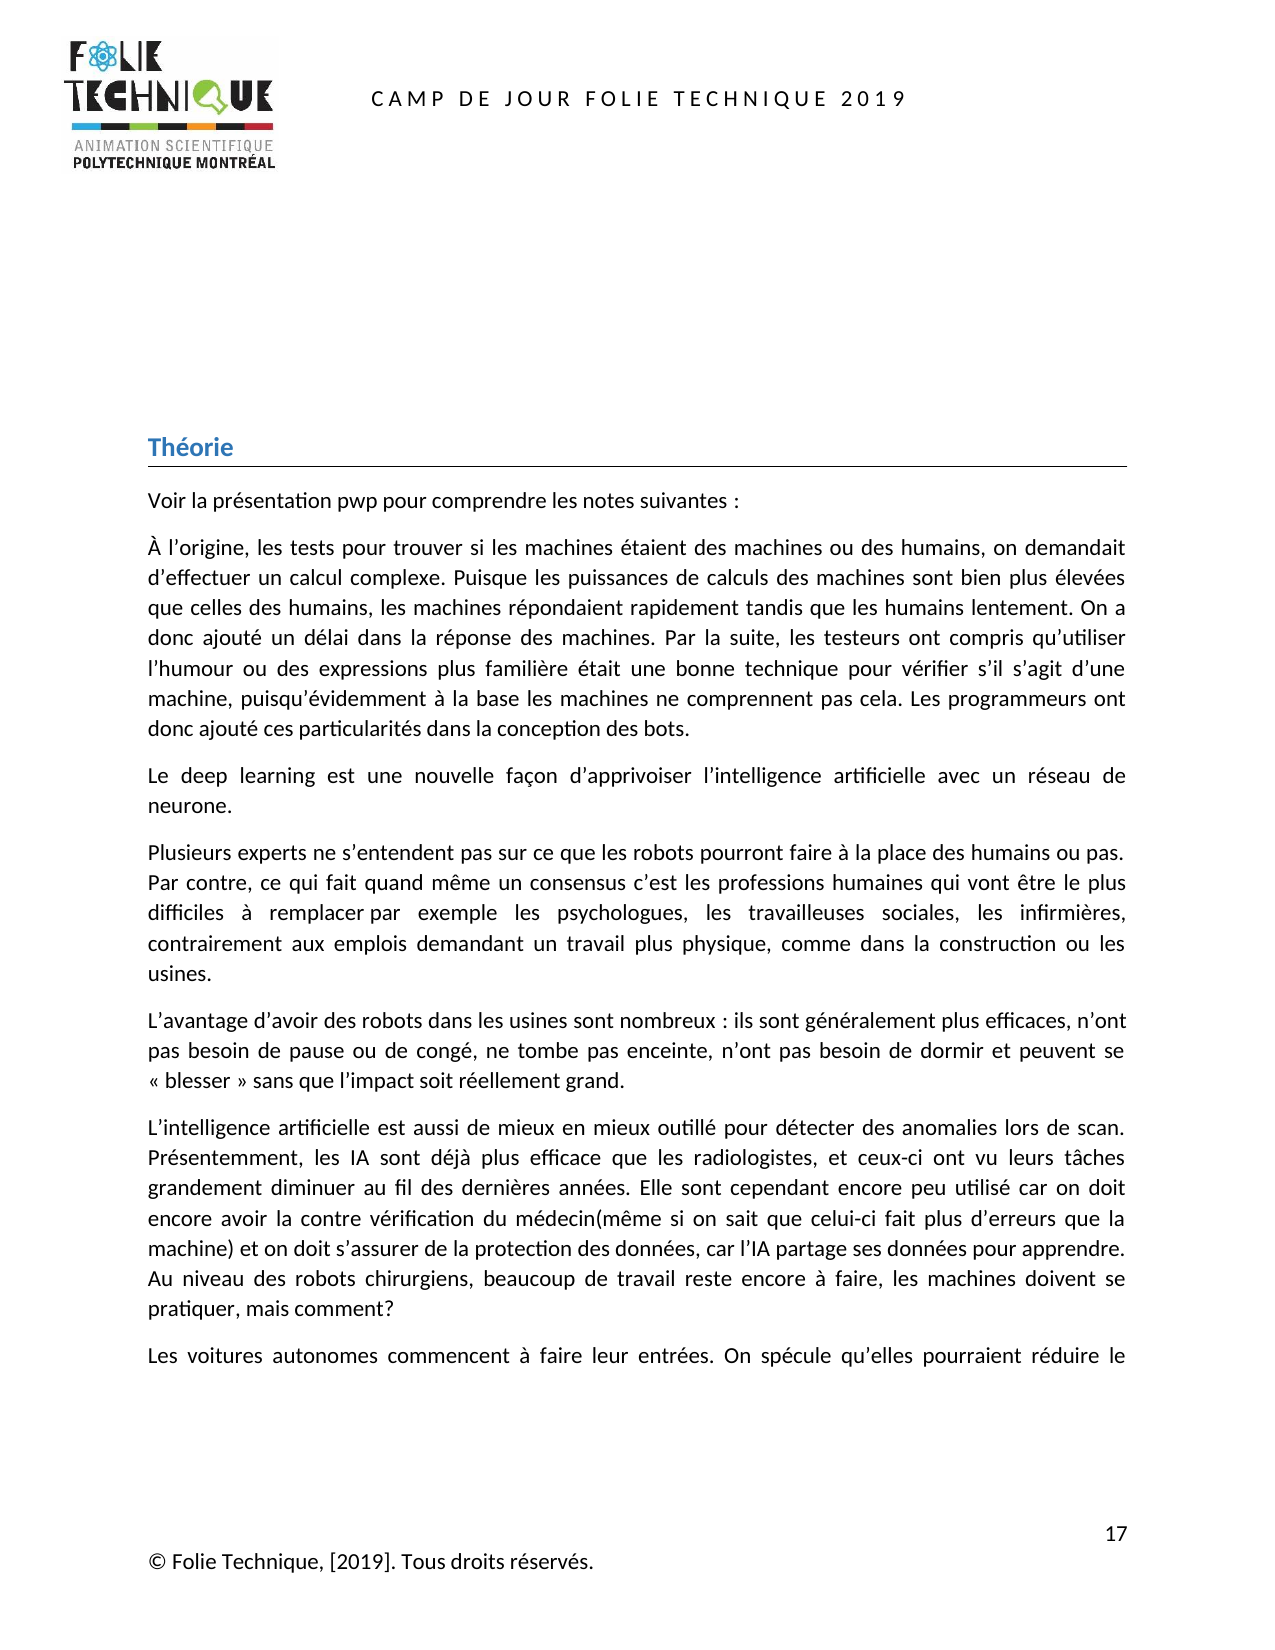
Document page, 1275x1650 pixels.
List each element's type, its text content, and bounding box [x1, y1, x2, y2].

text L’intelligence artificielle est aussi de mieux en mieux outillé pour détecter des anomalies lors de scan. Présentemment, les IA sont déjà plus efficace que les radiologistes, et ceux-ci ont vu leurs tâches grandement diminuer au fil des dernières années. Elle sont cependant encore peu utilisé car on doit encore avoir la contre vérification du médecin(même si on sait que celui-ci fait plus d’erreurs que la machine) et on doit s’assurer de la protection des données, car l’IA partage ses données pour apprendre. Au niveau des robots chirurgiens, beaucoup de travail reste encore à faire, les machines doivent se pratiquer, mais comment? [148, 1113, 1127, 1322]
text Voir la présentation pwp pour comprendre les notes suivantes : [148, 486, 1127, 514]
text Théorie [148, 431, 1127, 466]
text L’avantage d’avoir des robots dans les usines sont nombreux : ils sont généralement plus efficaces, n’ont pas besoin de pause ou de congé, ne tombe pas enceinte, n’ont pas besoin de dormir et peuvent se « blesser » sans que l’impact soit réellement grand. [148, 1006, 1127, 1094]
text Le deep learning est une nouvelle façon d’apprivoiser l’intelligence artificielle avec un réseau de neurone. [148, 761, 1127, 819]
picture [61, 36, 279, 174]
text À l’origine, les tests pour trouver si les machines étaient des machines ou des humains, on demandait d’effectuer un calcul complexe. Puisque les puissances de calculs des machines sont bien plus élevées que celles des humains, les machines répondaient rapidement tandis que les humains lentement. On a donc ajouté un délai dans la réponse des machines. Par la suite, les testeurs ont compris qu’utiliser l’humour ou des expressions plus familière était une bonne technique pour vérifier s’il s’agit d’une machine, puisqu’évidemment à la base les machines ne comprennent pas cela. Les programmeurs ont donc ajouté ces particularités dans la conception des bots. [148, 533, 1127, 742]
text Plusieurs experts ne s’entendent pas sur ce que les robots pourront faire à la place des humains ou pas. Par contre, ce qui fait quand même un consensus c’est les professions humaines qui vont être le plus difficiles à remplacer par exemple les psychologues, les travailleuses sociales, les infirmières, contrairement aux emplois demandant un travail plus physique, comme dans la construction ou les usines. [148, 838, 1127, 987]
